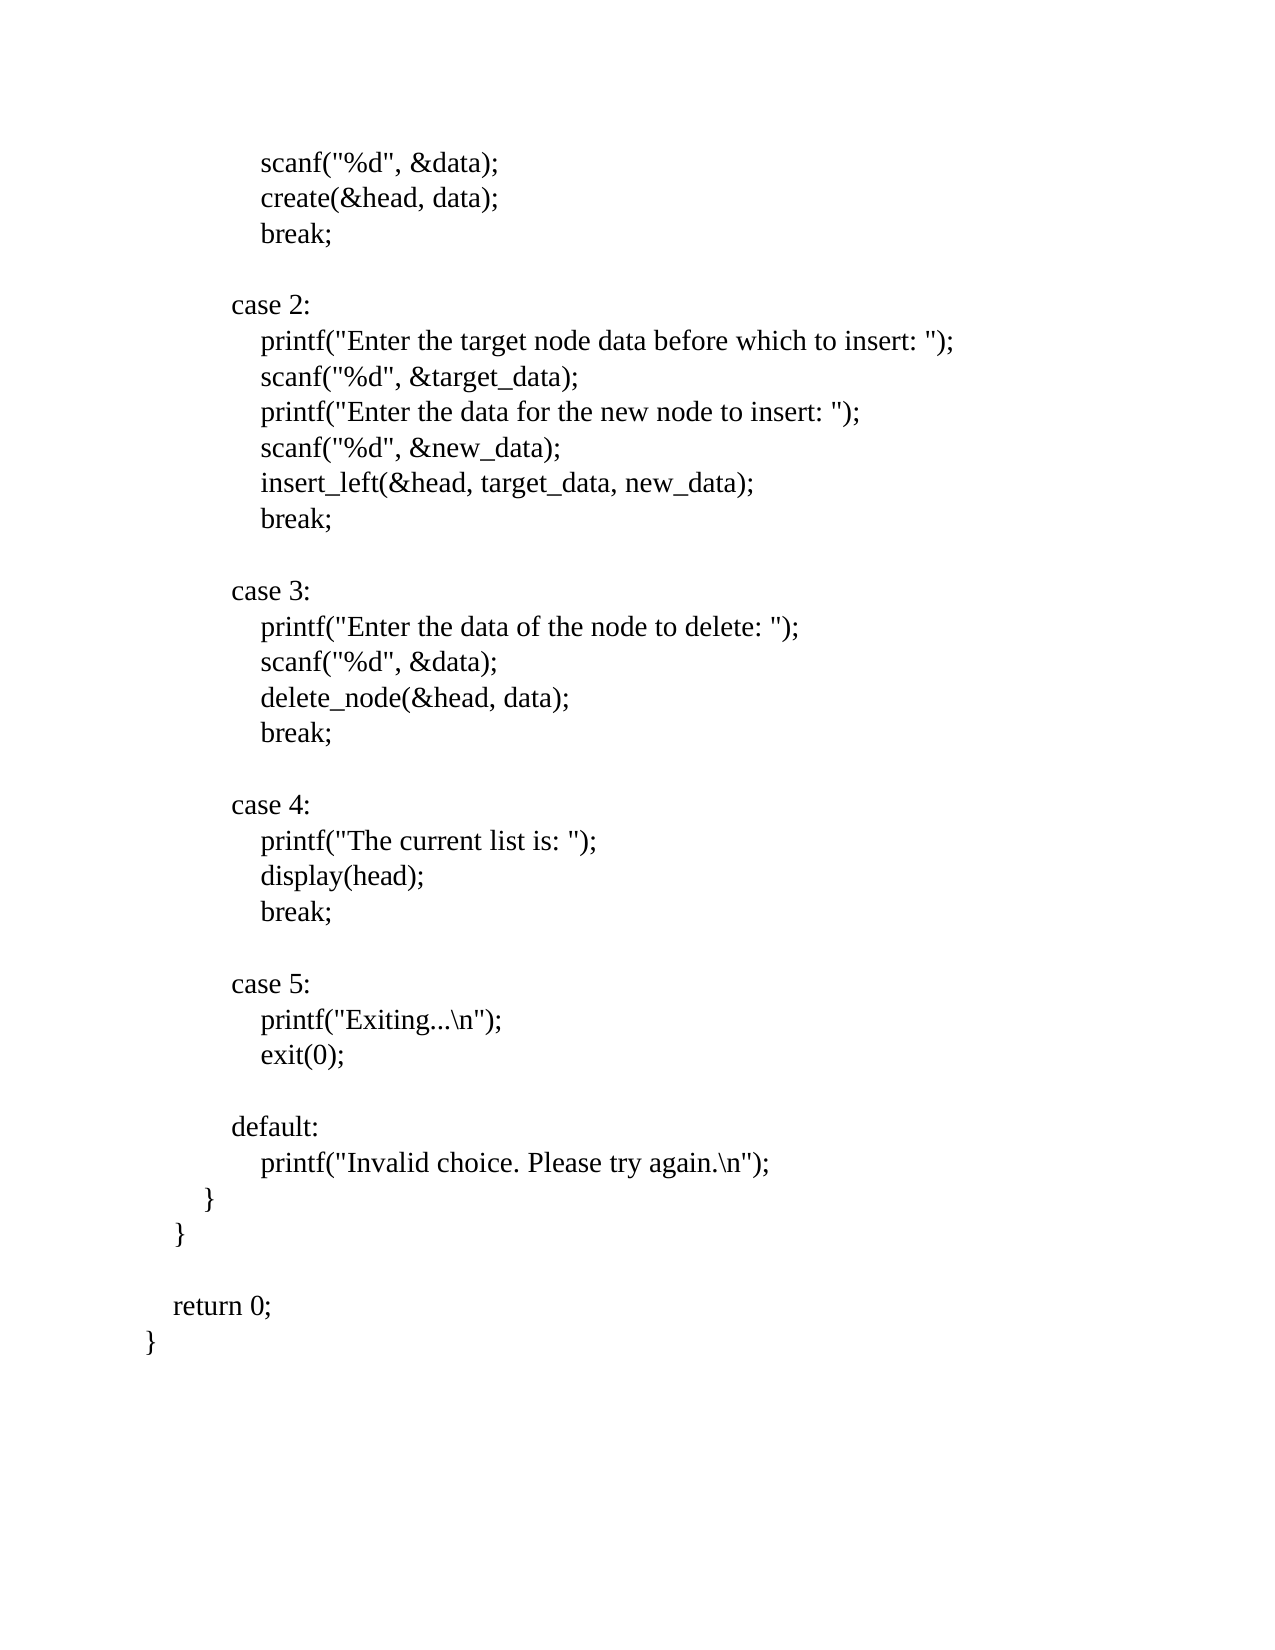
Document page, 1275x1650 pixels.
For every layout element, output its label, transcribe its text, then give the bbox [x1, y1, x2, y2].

text break; [260, 894, 1237, 927]
text return 0; [173, 1288, 1237, 1322]
text printf("Enter the data for the new node to insert: "); scanf("%d", &new_data); [260, 394, 972, 463]
text printf("Enter the data of the node to delete: "); scanf("%d", &data); [260, 609, 905, 678]
text insert_left(&head, target_data, new_data); break; [260, 466, 761, 535]
text } [173, 1217, 1237, 1250]
text case 2: [231, 287, 1237, 321]
text case 3: [231, 573, 1237, 606]
text default: [231, 1109, 1237, 1142]
text scanf("%d", &data); create(&head, data); break; [260, 145, 498, 249]
text case 4: [231, 787, 1237, 820]
text } [202, 1181, 1237, 1214]
text case 5: [231, 966, 1237, 999]
text printf("Exiting...\n"); exit(0); [260, 1002, 580, 1071]
text } [144, 1324, 1237, 1358]
text printf("Invalid choice. Please try again.\n"); [260, 1145, 1237, 1178]
text printf("The current list is: "); display(head); [260, 823, 750, 892]
text printf("Enter the target node data before which to insert: "); scanf("%d", &target_data); [260, 323, 972, 392]
text delete_node(&head, data); break; [260, 680, 570, 749]
